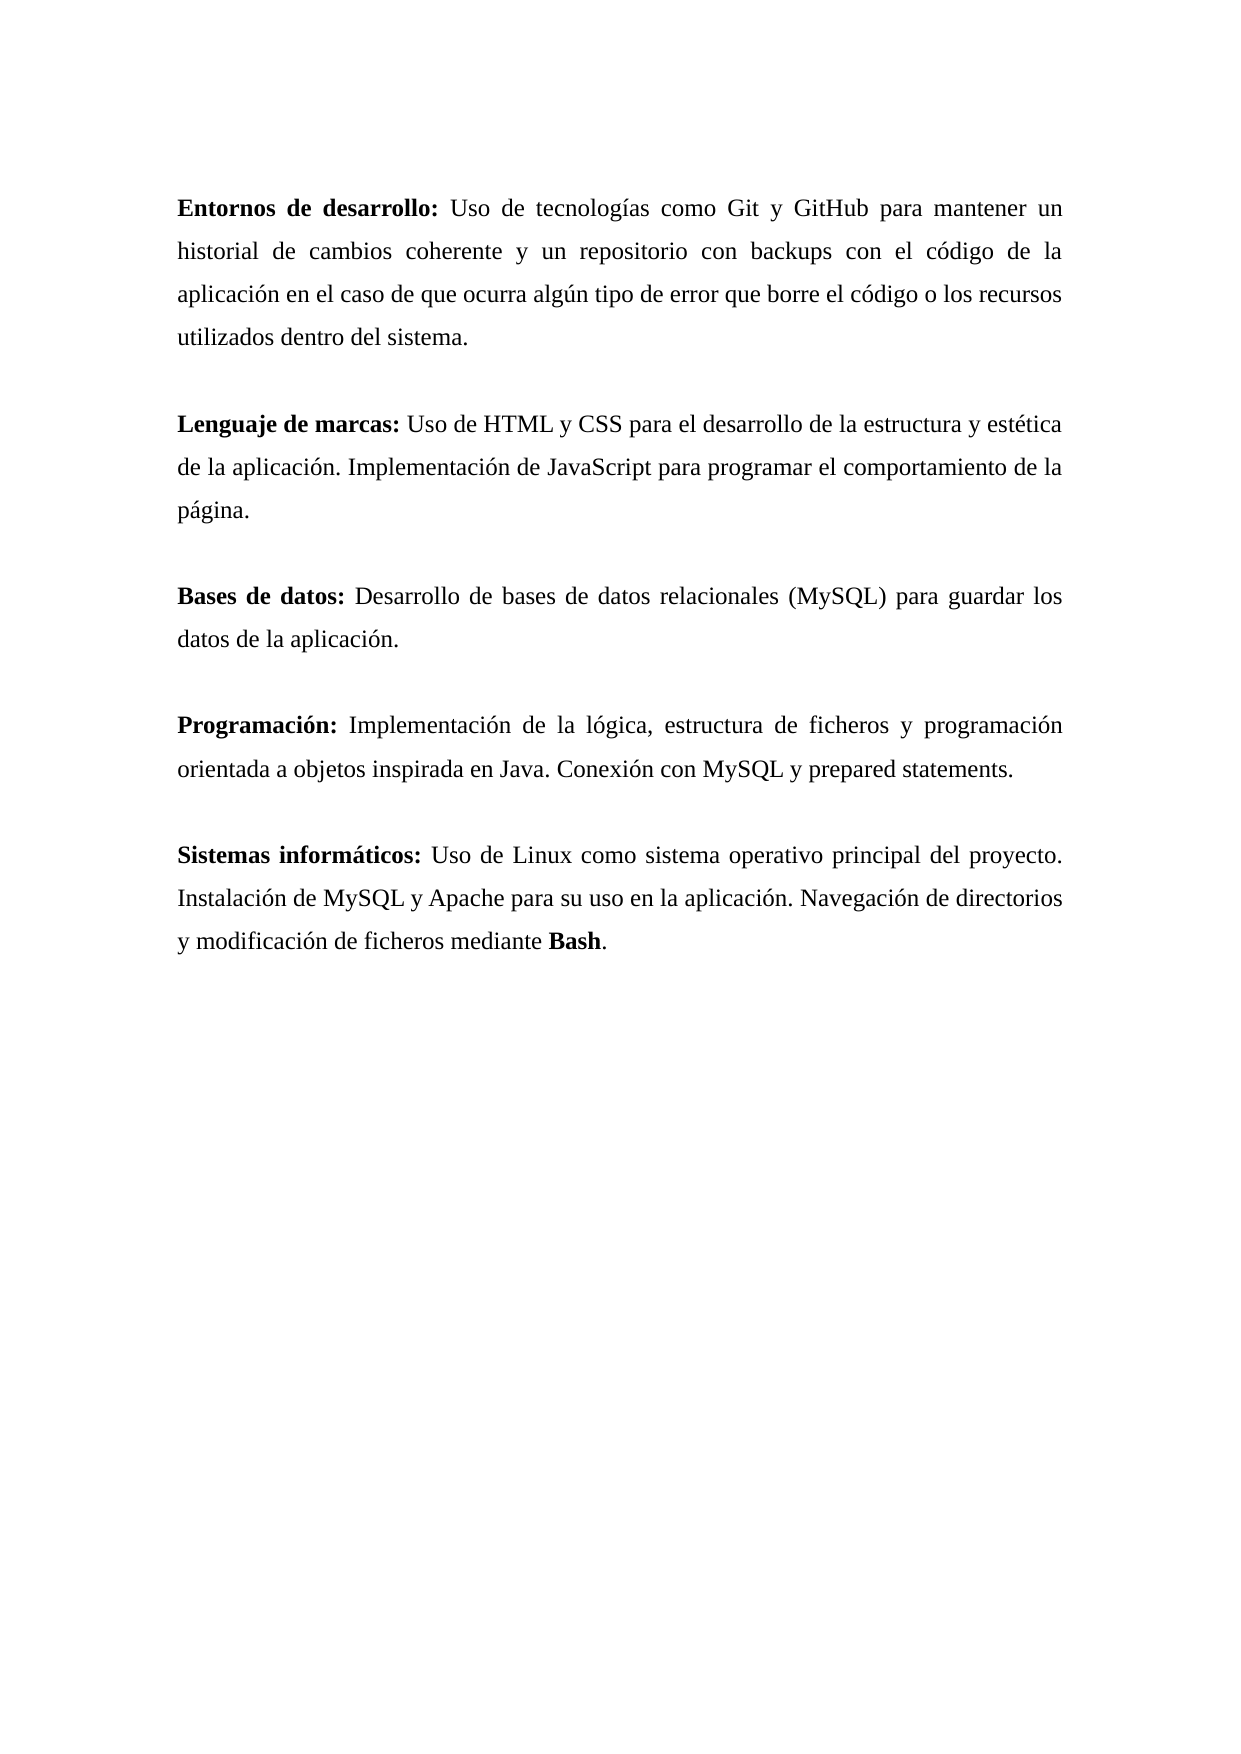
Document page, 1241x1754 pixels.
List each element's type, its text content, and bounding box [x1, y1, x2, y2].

text Entornos de desarrollo: Uso de tecnologías como Git y GitHub para mantener un historial de cambios coherente y un repositorio con backups con el código de la aplicación en el caso de que ocurra algún tipo de error que borre el código o los recursos utilizados dentro del sistema. [177, 193, 1063, 351]
text Lenguaje de marcas: Uso de HTML y CSS para el desarrollo de la estructura y estética de la aplicación. Implementación de JavaScript para programar el comportamiento de la página. [177, 409, 1063, 524]
text Bases de datos: Desarrollo de bases de datos relacionales (MySQL) para guardar los datos de la aplicación. [177, 581, 1063, 653]
text Programación: Implementación de la lógica, estructura de ficheros y programación orientada a objetos inspirada en Java. Conexión con MySQL y prepared statements. [177, 711, 1063, 782]
text Sistemas informáticos: Uso de Linux como sistema operativo principal del proyecto. Instalación de MySQL y Apache para su uso en la aplicación. Navegación de directorios y modificación de ficheros mediante Bash. [177, 840, 1063, 955]
